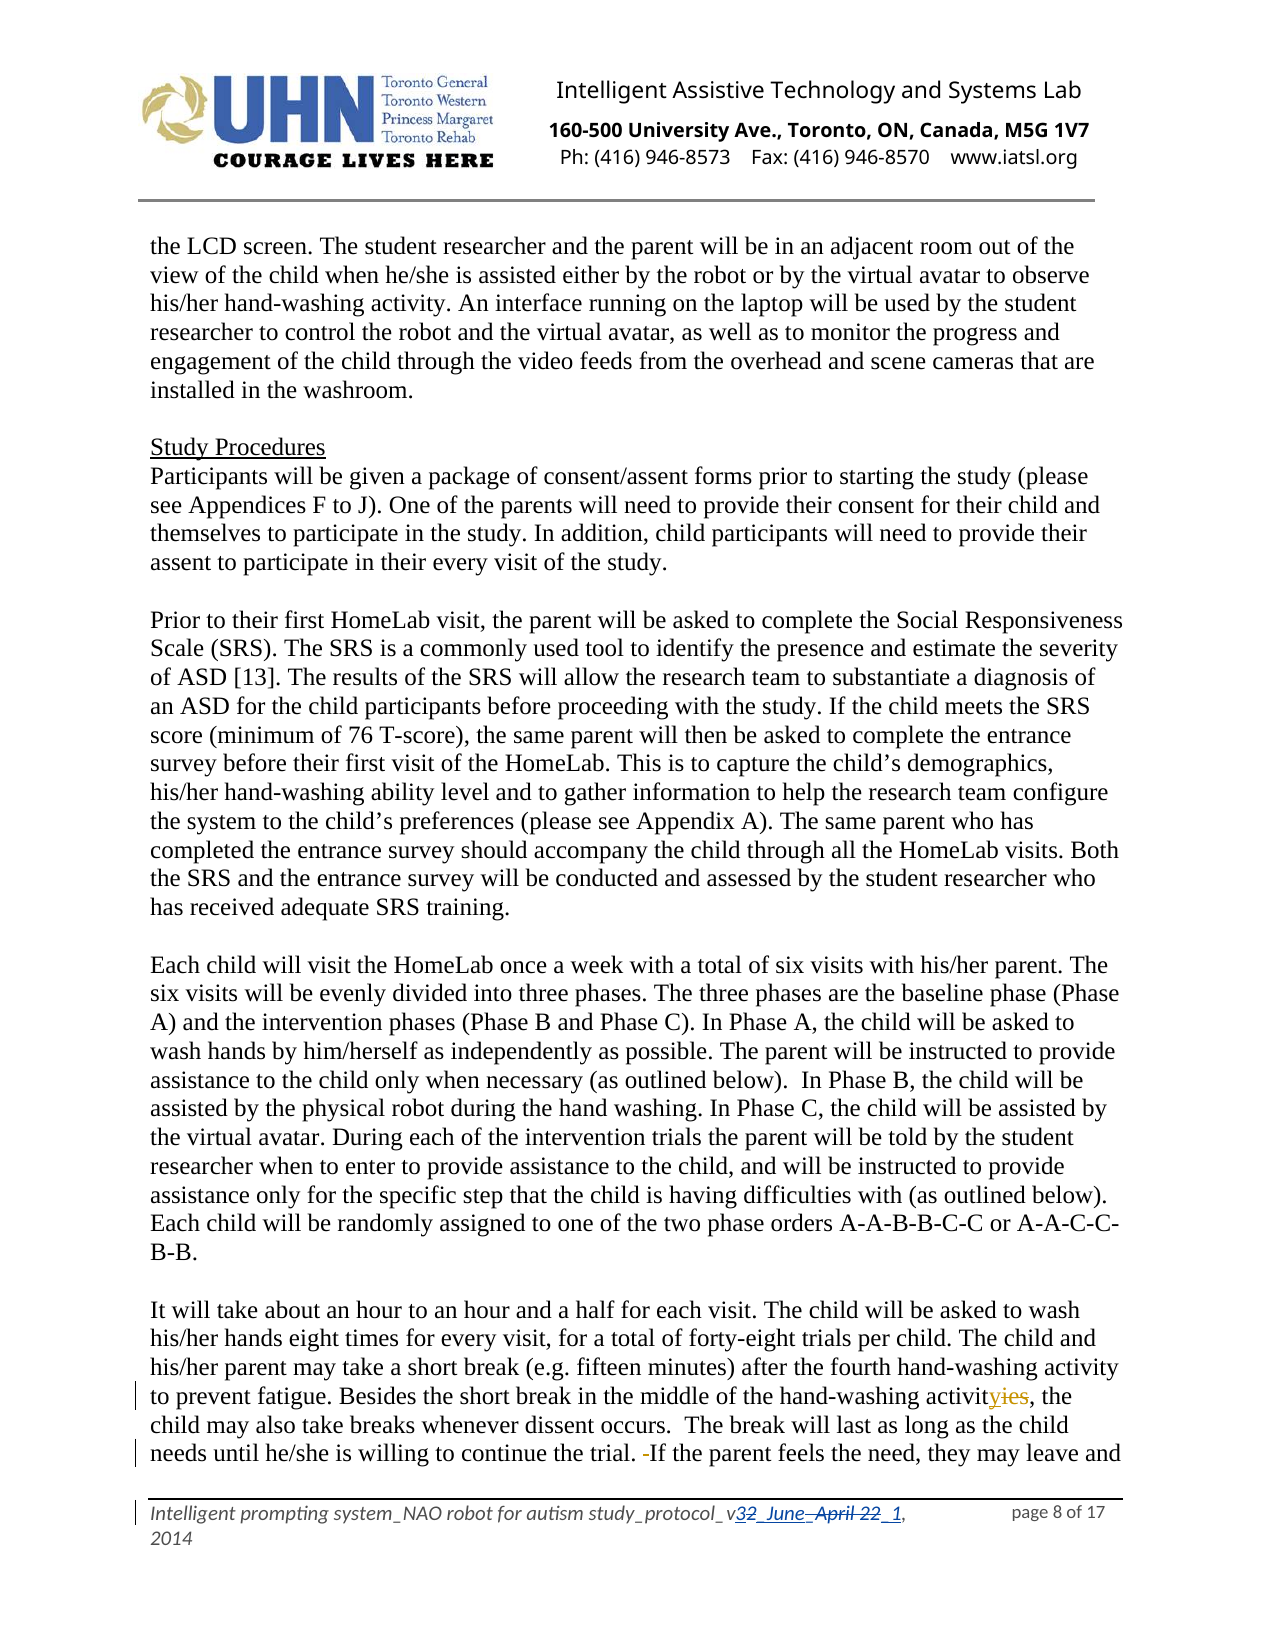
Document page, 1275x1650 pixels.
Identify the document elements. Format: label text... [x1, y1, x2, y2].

text Each child will visit the HomeLab once a week with a total of six visits with his/her parent. The six visits will be evenly divided into three phases. The three phases are the baseline phase (Phase A) and the intervention phases (Phase B and Phase C). In Phase A, the child will be asked to wash hands by him/herself as independently as possible. The parent will be instructed to provide assistance to the child only when necessary (as outlined below). In Phase B, the child will be assisted by the physical robot during the hand washing. In Phase C, the child will be assisted by the virtual avatar. During each of the intervention trials the parent will be told by the student researcher when to enter to provide assistance to the child, and will be instructed to provide assistance only for the specific step that the child is having difficulties with (as outlined below). Each child will be randomly assigned to one of the two phase orders A-A-B-B-C-C or A-A-C-C-B-B. [150, 950, 1125, 1266]
text Participants will be given a package of consent/assent forms prior to starting the study (please see Appendices F to J). One of the parents will need to provide their consent for their child and themselves to participate in the study. In addition, child participants will need to provide their assent to participate in their every visit of the study. [150, 461, 1125, 576]
picture [138, 73, 497, 169]
text Prior to their first HomeLab visit, the parent will be asked to complete the Social Responsiveness Scale (SRS). The SRS is a commonly used tool to identify the presence and estimate the severity of ASD [13]. The results of the SRS will allow the research team to substantiate a diagnosis of an ASD for the child participants before proceeding with the study. If the child meets the SRS score (minimum of 76 T-score), the same parent will then be asked to complete the entrance survey before their first visit of the HomeLab. This is to capture the child’s demographics, his/her hand-washing ability level and to gather information to help the research team configure the system to the child’s preferences (please see Appendix A). The same parent who has completed the entrance survey should accompany the child through all the HomeLab visits. Both the SRS and the entrance survey will be conducted and assessed by the student researcher who has received adequate SRS training. [150, 605, 1125, 921]
text Study Procedures [150, 432, 1125, 461]
